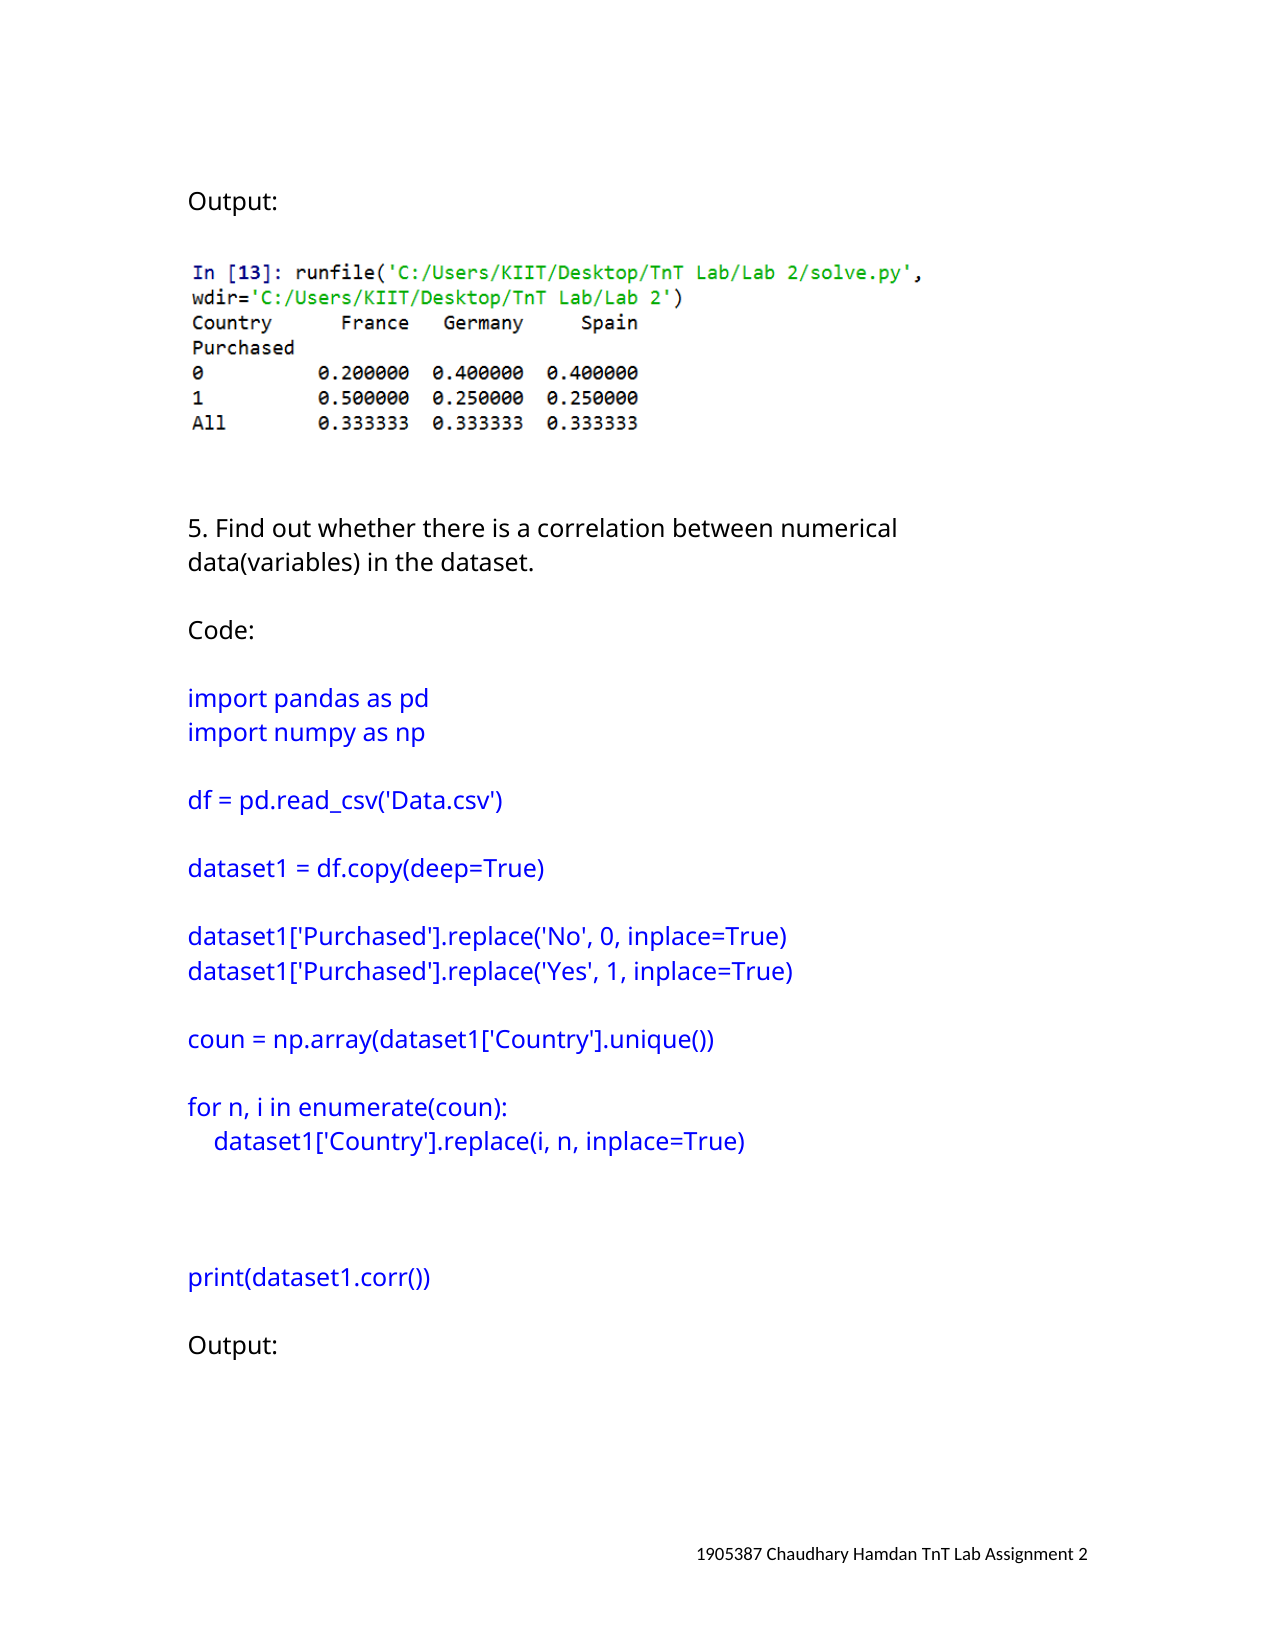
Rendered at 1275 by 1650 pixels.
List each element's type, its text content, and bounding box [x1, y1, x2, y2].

list Output: [187, 1328, 1087, 1362]
list df = pd.read_csv('Data.csv') [187, 783, 1087, 817]
list 5. Find out whether there is a correlation between numerical [187, 510, 1087, 544]
list for n, i in enumerate(coun): [187, 1089, 1087, 1123]
list coun = np.array(dataset1['Country'].unique()) [187, 1021, 1087, 1055]
list import pandas as pd [187, 681, 1087, 715]
picture [187, 252, 945, 460]
list data(variables) in the dataset. [187, 544, 1087, 578]
list dataset1['Purchased'].replace('Yes', 1, inplace=True) [187, 953, 1087, 987]
list dataset1['Country'].replace(i, n, inplace=True) [187, 1123, 1087, 1157]
list dataset1 = df.copy(deep=True) [187, 851, 1087, 885]
list Output: [187, 184, 1087, 218]
list Code: [187, 612, 1087, 647]
list dataset1['Purchased'].replace('No', 0, inplace=True) [187, 919, 1087, 953]
list print(dataset1.corr()) [187, 1260, 1087, 1294]
list import numpy as np [187, 715, 1087, 749]
